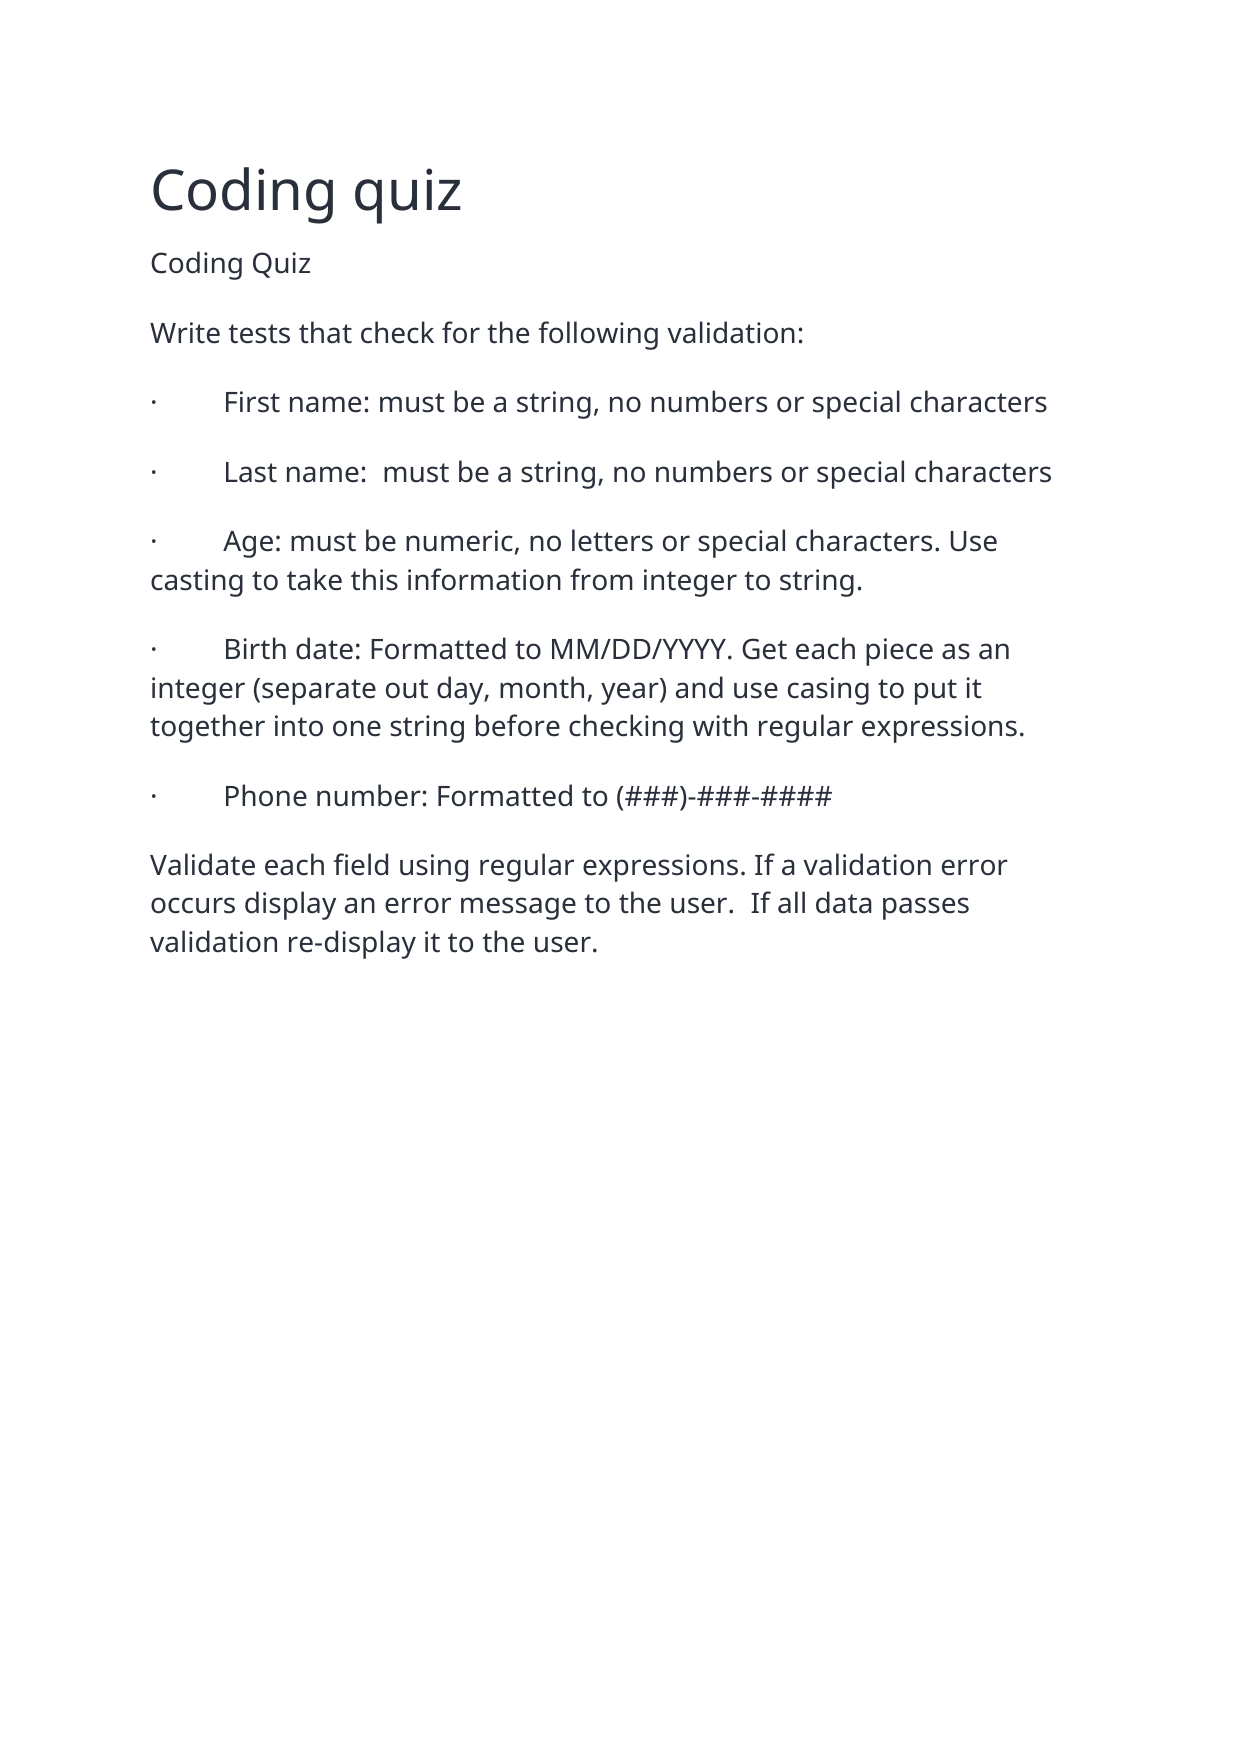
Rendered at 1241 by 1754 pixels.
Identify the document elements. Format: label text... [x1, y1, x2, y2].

text · Birth date: Formatted to MM/DD/YYYY. Get each piece as an integer (separate out day, month, year) and use casing to put it together into one string before checking with regular expressions. [150, 629, 1090, 744]
text Coding quiz [150, 150, 1090, 227]
text · Age: must be numeric, no letters or special characters. Use casting to take this information from integer to string. [150, 522, 1090, 598]
text · First name: must be a string, no numbers or special characters [150, 382, 1090, 421]
text · Last name: must be a string, no numbers or special characters [150, 452, 1090, 490]
text · Phone number: Formatted to (###)-###-#### [150, 776, 1090, 814]
text Validate each field using regular expressions. If a validation error occurs display an error message to the user. If all data passes validation re-display it to the user. [150, 845, 1090, 960]
text Coding Quiz [150, 243, 1090, 282]
text Write tests that check for the following validation: [150, 313, 1090, 351]
